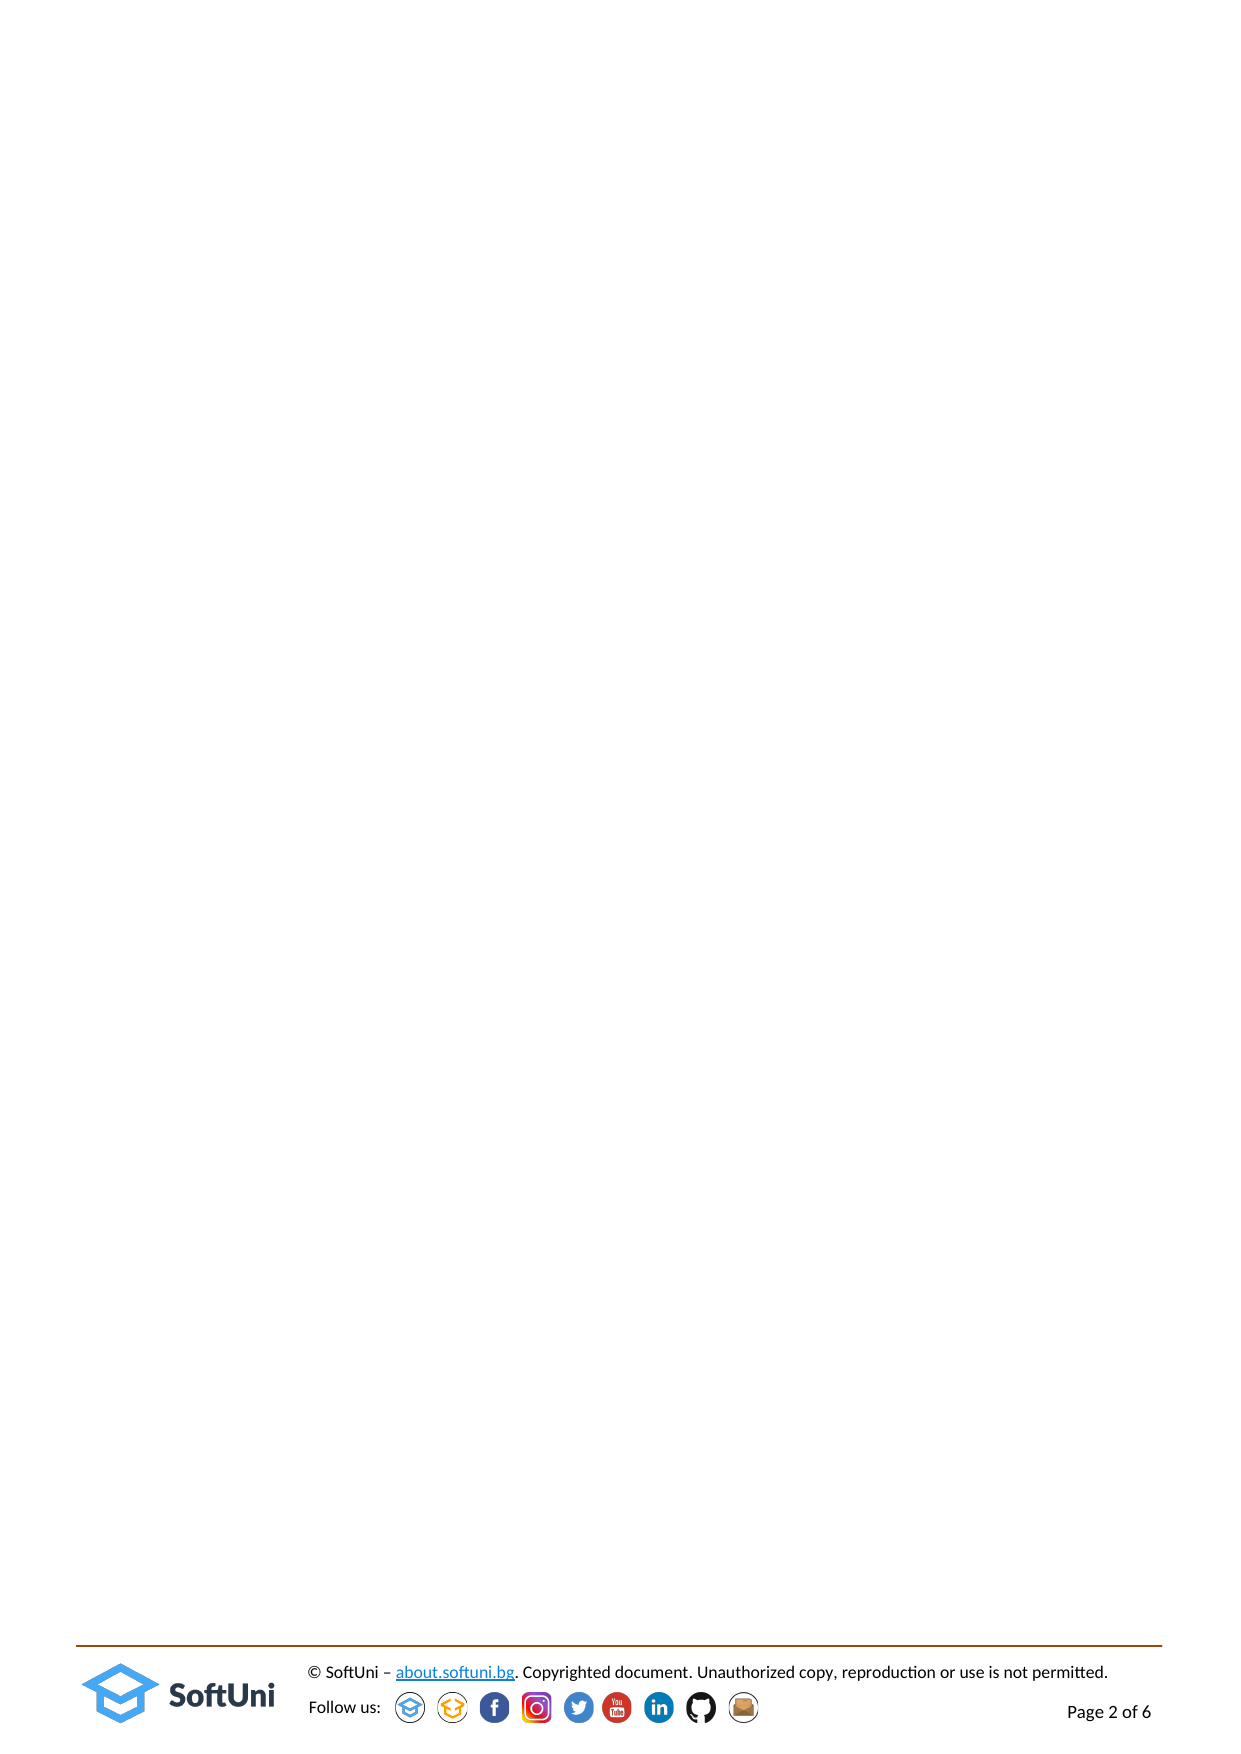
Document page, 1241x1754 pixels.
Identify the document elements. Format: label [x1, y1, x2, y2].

picture [665, 1692, 674, 1701]
picture [437, 1692, 468, 1723]
picture [522, 1692, 552, 1723]
picture [644, 1714, 653, 1723]
picture [644, 1692, 653, 1701]
picture [665, 1714, 674, 1723]
picture [602, 1692, 632, 1723]
picture [75, 1658, 281, 1729]
picture [728, 1692, 759, 1723]
picture [395, 1692, 425, 1723]
picture [658, 1705, 667, 1714]
picture [479, 1692, 510, 1723]
picture [686, 1692, 716, 1723]
picture [564, 1692, 594, 1723]
